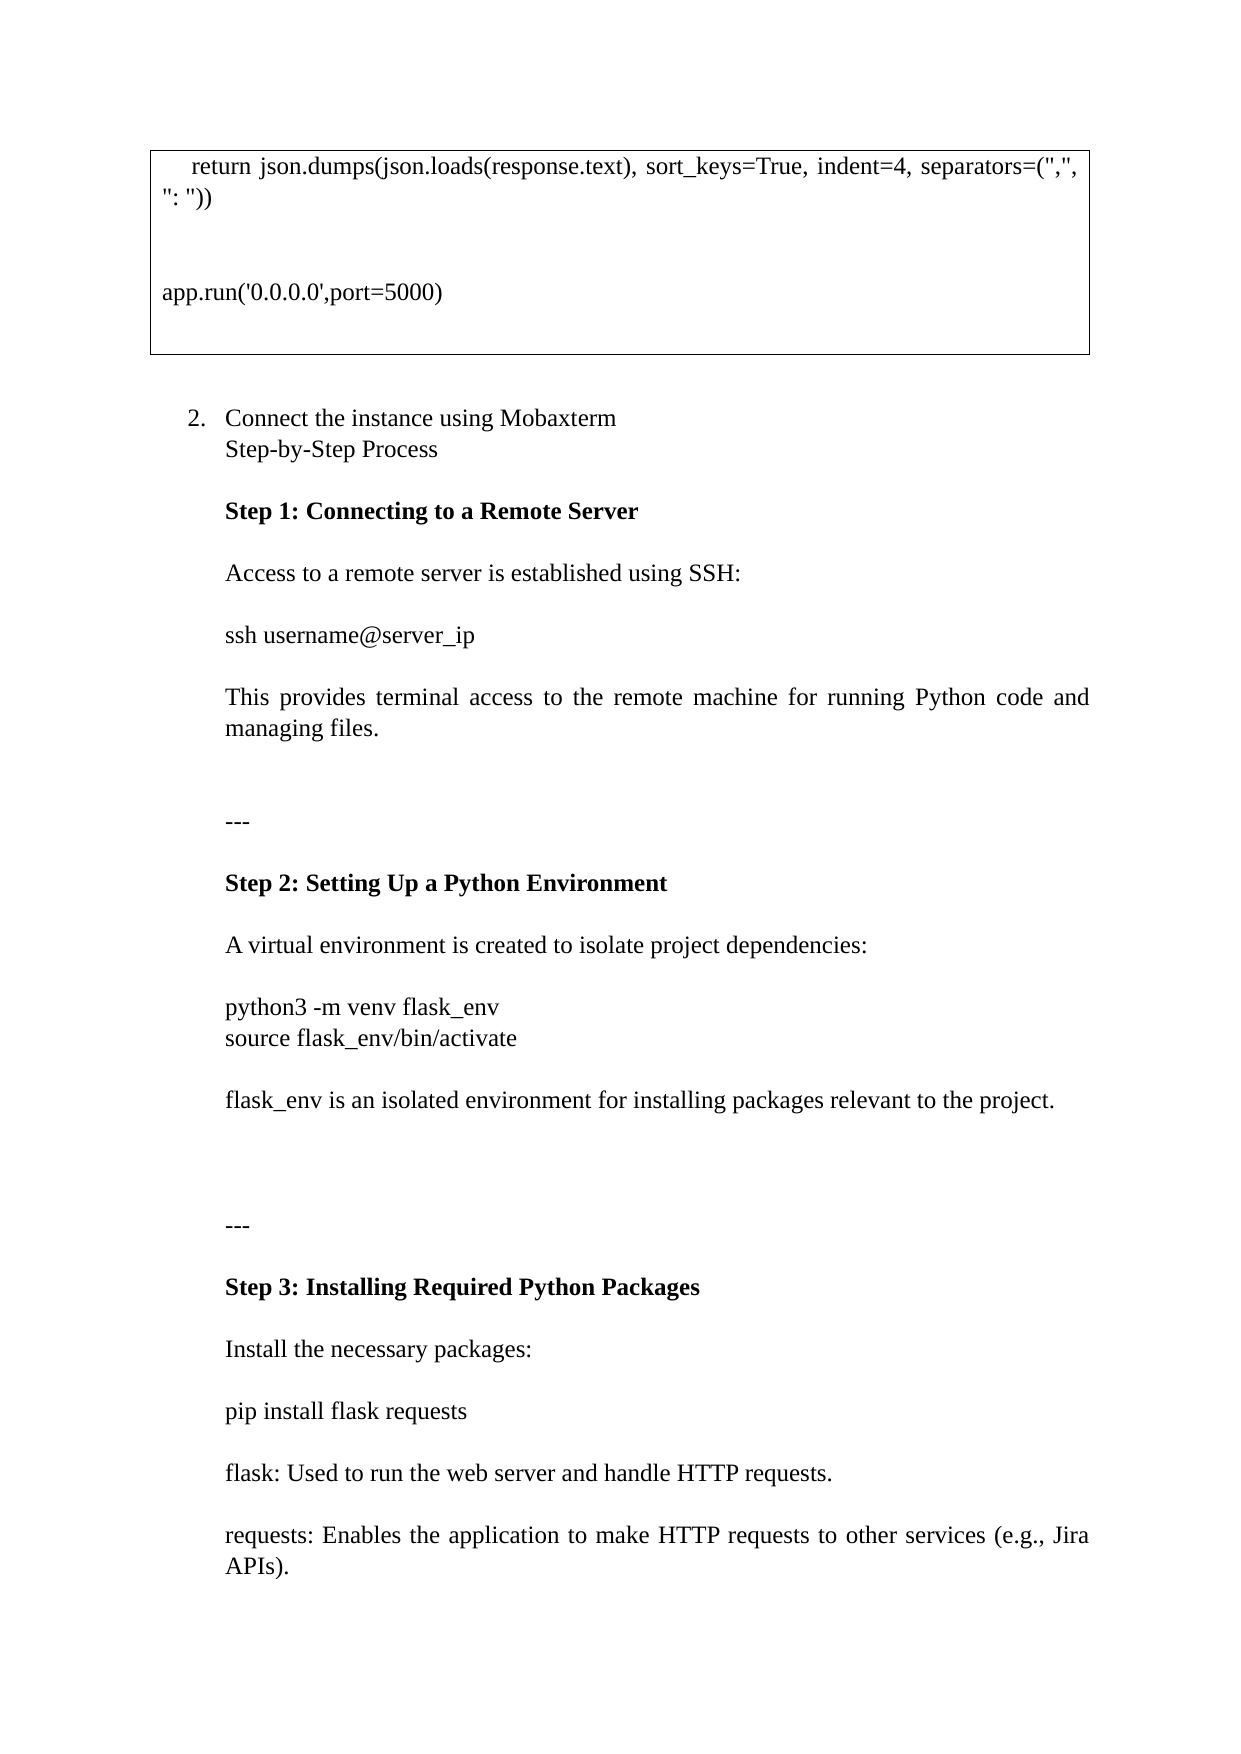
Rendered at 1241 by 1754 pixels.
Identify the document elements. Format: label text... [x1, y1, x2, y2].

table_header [151, 151, 1089, 354]
list pip install flask requests [225, 1396, 1090, 1425]
list Step 2: Setting Up a Python Environment [225, 868, 1090, 897]
list Connect the instance using Mobaxterm [187, 403, 1090, 431]
list python3 -m venv flask_env [225, 992, 1090, 1021]
list This provides terminal access to the remote machine for running Python code and managing files. [225, 682, 1090, 742]
list flask_env is an isolated environment for installing packages relevant to the project. [225, 1086, 1090, 1114]
list requests: Enables the application to make HTTP requests to other services (e.g., Jira APIs). [225, 1520, 1090, 1580]
list source flask_env/bin/activate [225, 1023, 1090, 1052]
list Install the necessary packages: [225, 1334, 1090, 1363]
list flask: Used to run the web server and handle HTTP requests. [225, 1458, 1090, 1487]
list ssh username@server_ip [225, 620, 1090, 649]
list Step 1: Connecting to a Remote Server [225, 496, 1090, 524]
list Step-by-Step Process [225, 434, 1090, 462]
list --- [225, 806, 1090, 835]
list Access to a remote server is established using SSH: [225, 558, 1090, 587]
list A virtual environment is created to isolate project dependencies: [225, 930, 1090, 959]
list Step 3: Installing Required Python Packages [225, 1272, 1090, 1301]
list --- [225, 1210, 1090, 1238]
